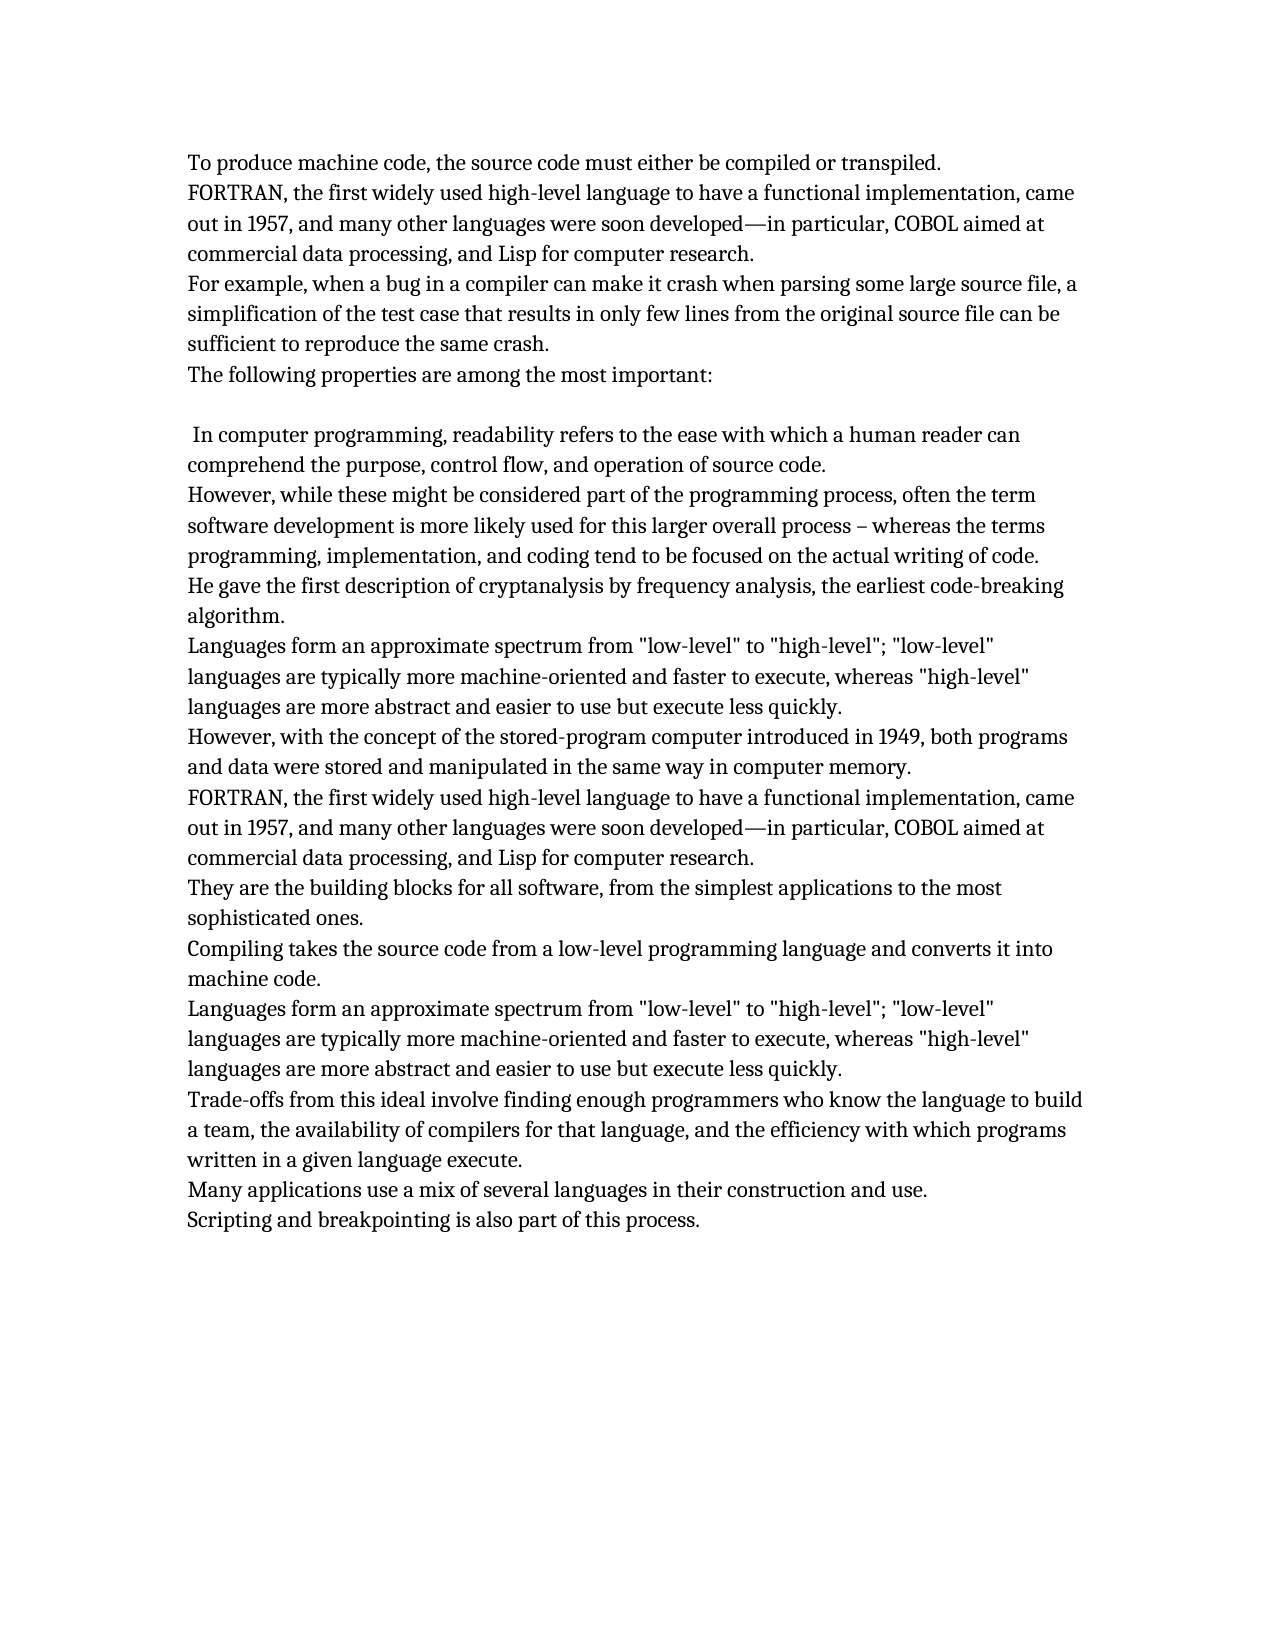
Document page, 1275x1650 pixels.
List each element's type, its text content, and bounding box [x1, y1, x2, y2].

text To produce machine code, the source code must either be compiled or transpiled. FORTRAN, the first widely used high-level language to have a functional implementation, came out in 1957, and many other languages were soon developed—in particular, COBOL aimed at commercial data processing, and Lisp for computer research. For example, when a bug in a compiler can make it crash when parsing some large source file, a simplification of the test case that results in only few lines from the original source file can be sufficient to reproduce the same crash. The following properties are among the most important: In computer programming, readability refers to the ease with which a human reader can comprehend the purpose, control flow, and operation of source code. However, while these might be considered part of the programming process, often the term software development is more likely used for this larger overall process – whereas the terms programming, implementation, and coding tend to be focused on the actual writing of code. He gave the first description of cryptanalysis by frequency analysis, the earliest code-breaking algorithm. Languages form an approximate spectrum from "low-level" to "high-level"; "low-level" languages are typically more machine-oriented and faster to execute, whereas "high-level" languages are more abstract and easier to use but execute less quickly. However, with the concept of the stored-program computer introduced in 1949, both programs and data were stored and manipulated in the same way in computer memory. FORTRAN, the first widely used high-level language to have a functional implementation, came out in 1957, and many other languages were soon developed—in particular, COBOL aimed at commercial data processing, and Lisp for computer research. They are the building blocks for all software, from the simplest applications to the most sophisticated ones. Compiling takes the source code from a low-level programming language and converts it into machine code. Languages form an approximate spectrum from "low-level" to "high-level"; "low-level" languages are typically more machine-oriented and faster to execute, whereas "high-level" languages are more abstract and easier to use but execute less quickly. Trade-offs from this ideal involve finding enough programmers who know the language to build a team, the availability of compilers for that language, and the efficiency with which programs written in a given language execute. Many applications use a mix of several languages in their construction and use. Scripting and breakpointing is also part of this process. [187, 150, 1087, 1234]
